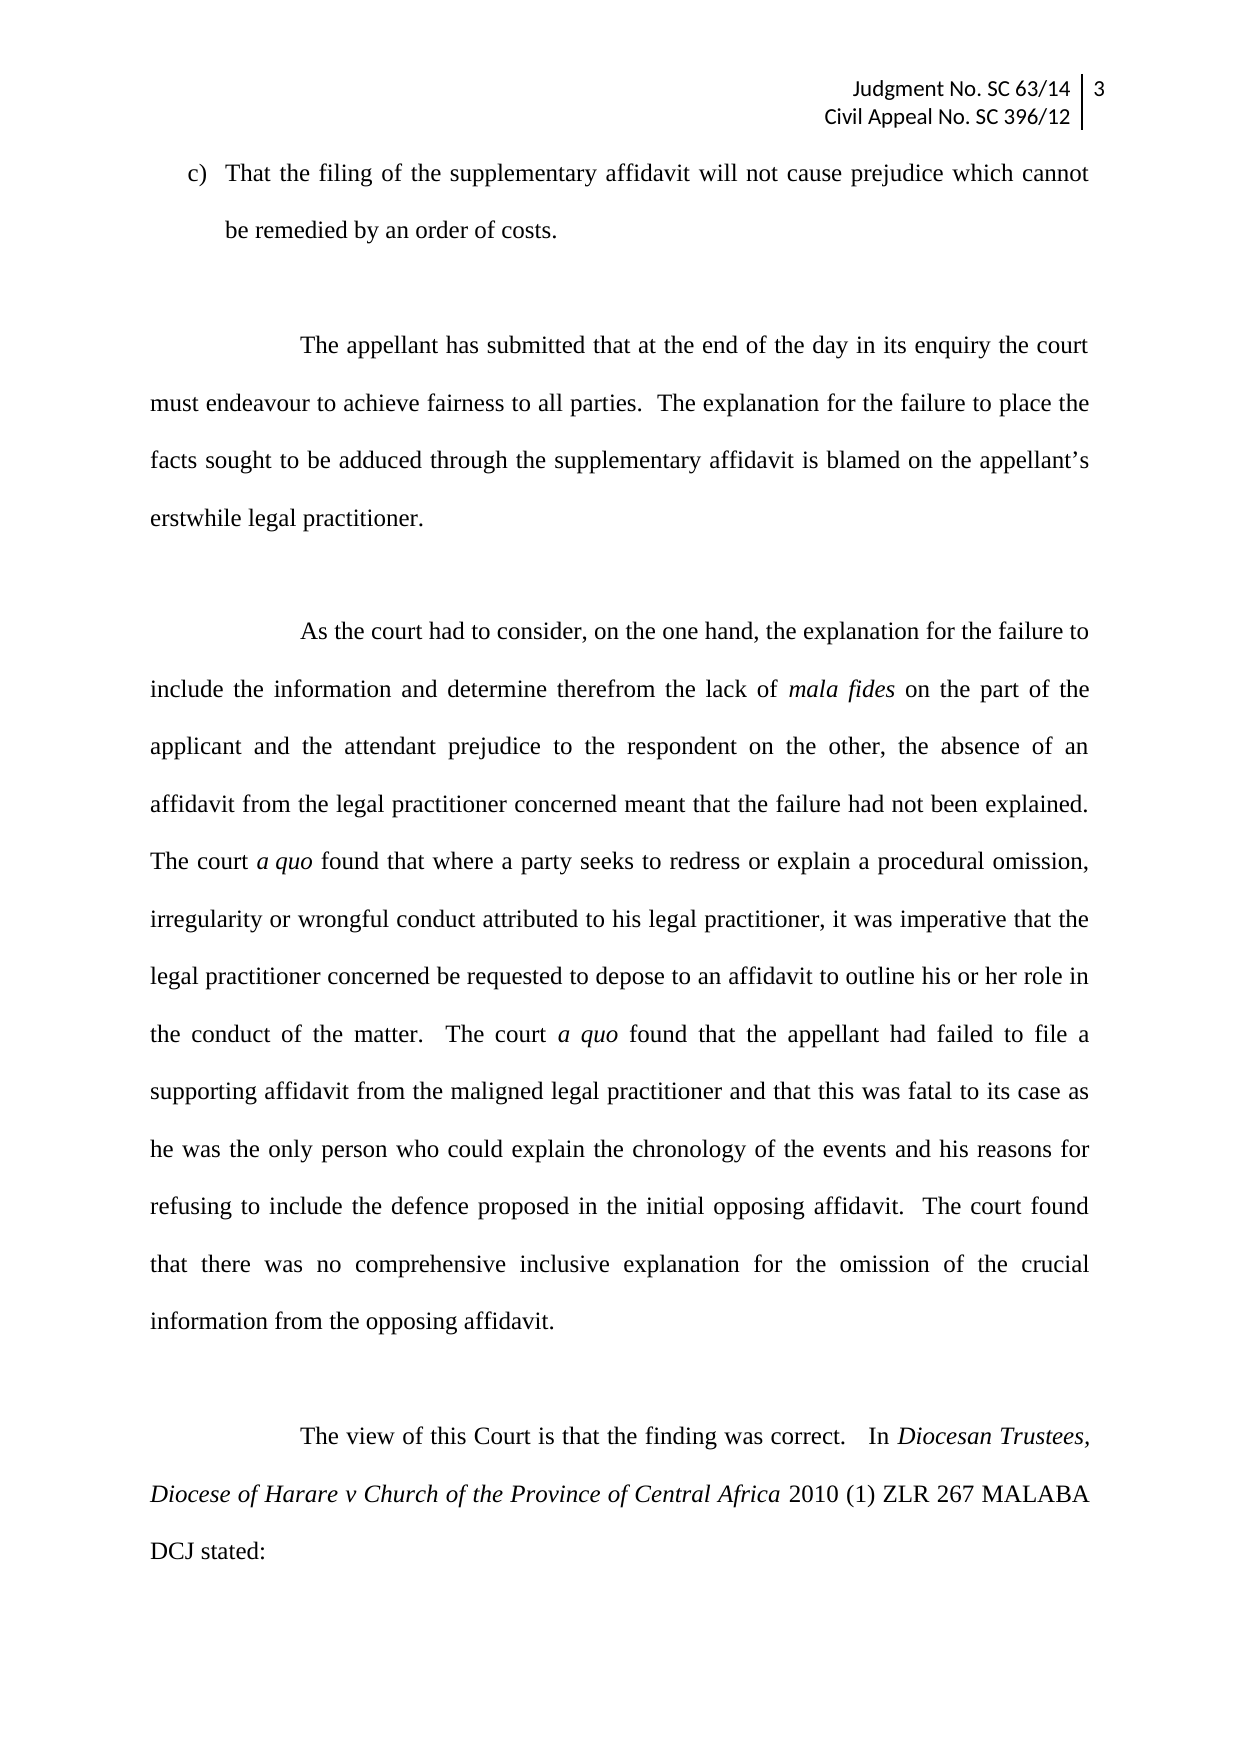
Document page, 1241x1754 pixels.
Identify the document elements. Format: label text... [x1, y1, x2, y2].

text As the court had to consider, on the one hand, the explanation for the failure to include the information and determine therefrom the lack of mala fides on the part of the applicant and the attendant prejudice to the respondent on the other, the absence of an affidavit from the legal practitioner concerned meant that the failure had not been explained. The court a quo found that where a party seeks to redress or explain a procedural omission, irregularity or wrongful conduct attributed to his legal practitioner, it was imperative that the legal practitioner concerned be requested to depose to an affidavit to outline his or her role in the conduct of the matter. The court a quo found that the appellant had failed to file a supporting affidavit from the maligned legal practitioner and that this was fatal to its case as he was the only person who could explain the chronology of the events and his reasons for refusing to include the defence proposed in the initial opposing affidavit. The court found that there was no comprehensive inclusive explanation for the omission of the crucial information from the opposing affidavit. [150, 616, 1090, 1335]
text The appellant has submitted that at the end of the day in its enquiry the court must endeavour to achieve fairness to all parties. The explanation for the failure to place the facts sought to be adduced through the supplementary affidavit is blamed on the appellant’s erstwhile legal practitioner. [150, 330, 1090, 532]
list That the filing of the supplementary affidavit will not cause prejudice which cannot be remedied by an order of costs. [187, 158, 1090, 244]
text The view of this Court is that the finding was correct. In Diocesan Trustees, Diocese of Harare v Church of the Province of Central Africa 2010 (1) ZLR 267 MALABA DCJ stated: [150, 1421, 1090, 1565]
